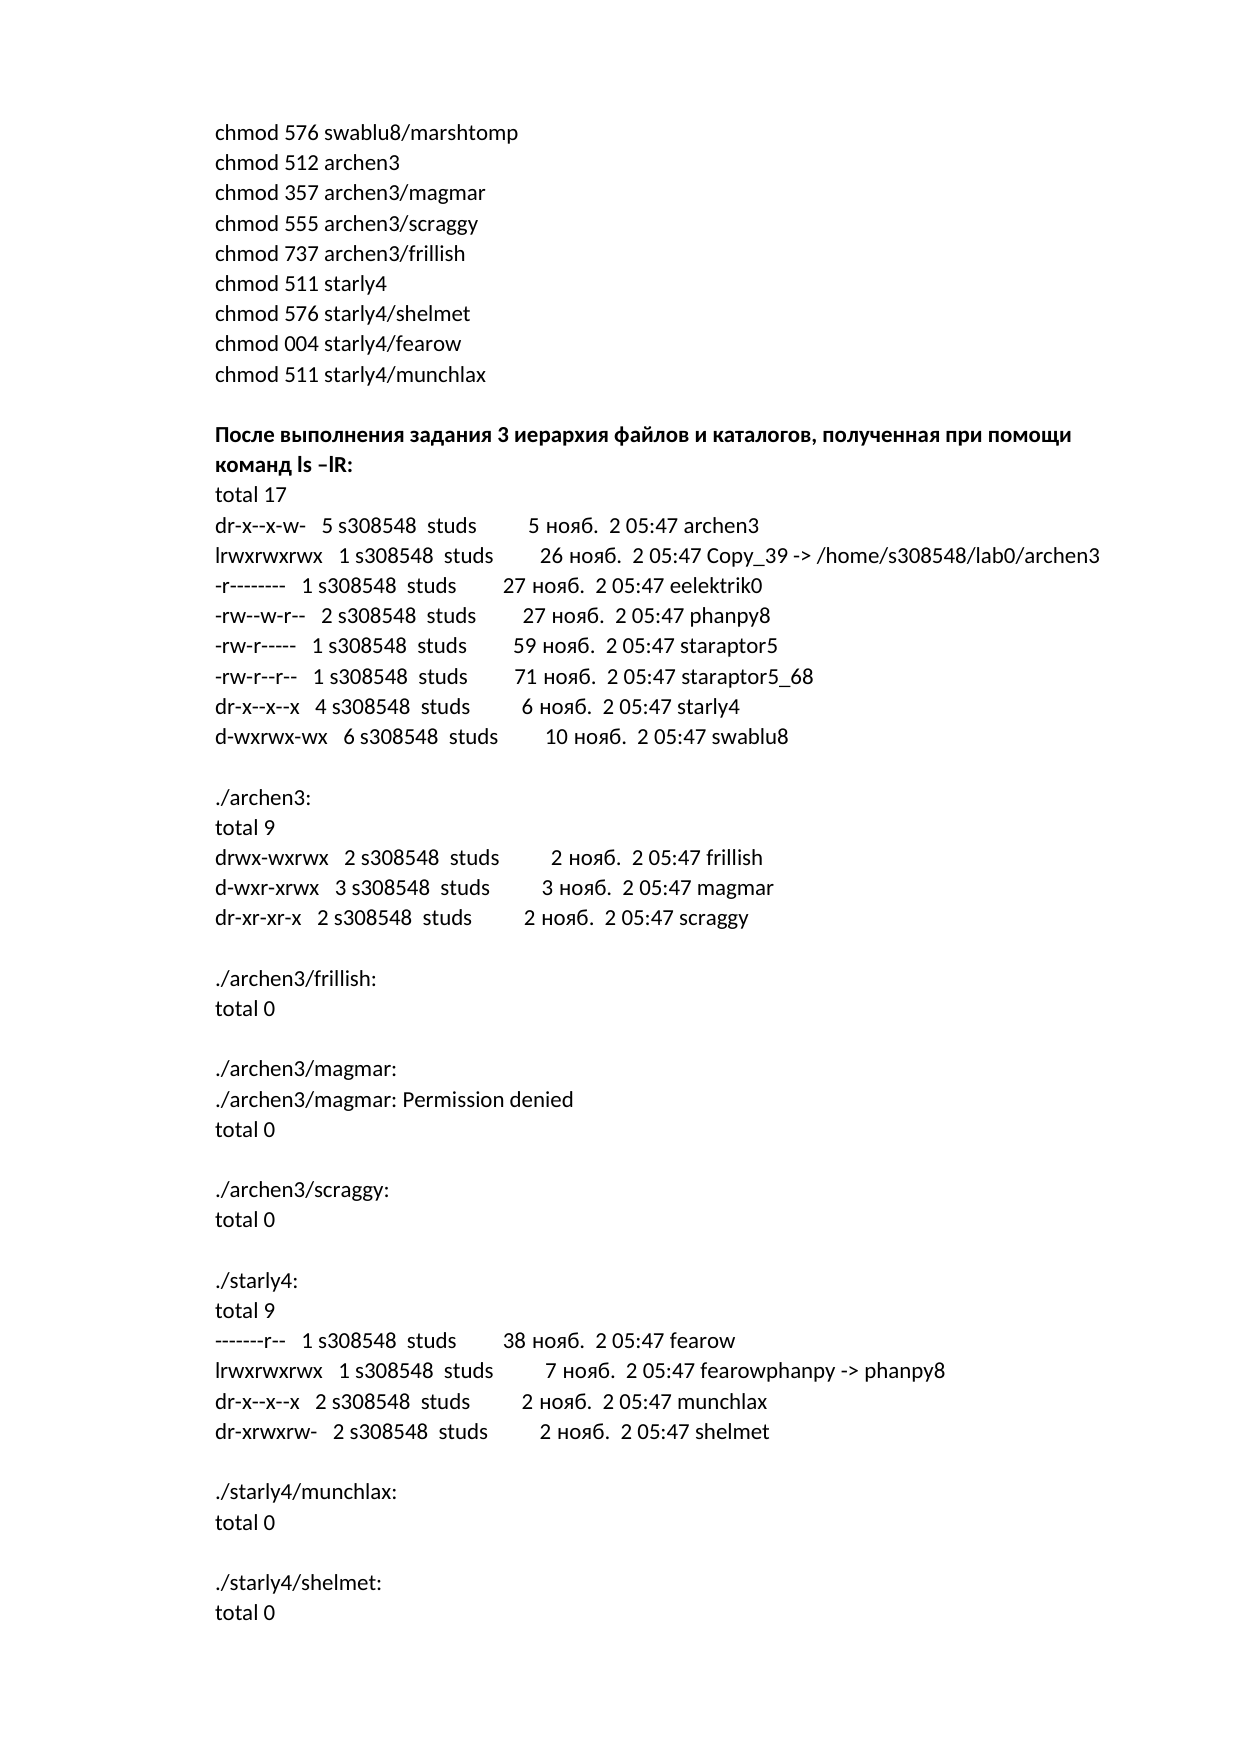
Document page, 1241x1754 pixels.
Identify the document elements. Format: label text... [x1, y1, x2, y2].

list ./starly4/shelmet: [215, 1568, 1152, 1596]
list -rw--w-r-- 2 s308548 studs 27 нояб. 2 05:47 phanpy8 [215, 601, 1152, 629]
list chmod 004 starly4/fearow [215, 329, 1152, 358]
list dr-x--x--x 4 s308548 studs 6 нояб. 2 05:47 starly4 [215, 692, 1152, 720]
list chmod 511 starly4 [215, 269, 1152, 297]
list dr-xrwxrw- 2 s308548 studs 2 нояб. 2 05:47 shelmet [215, 1417, 1152, 1445]
list total 9 [215, 813, 1152, 841]
list ./archen3/frillish: [215, 964, 1152, 992]
list drwx-wxrwx 2 s308548 studs 2 нояб. 2 05:47 frillish [215, 843, 1152, 871]
list lrwxrwxrwx 1 s308548 studs 26 нояб. 2 05:47 Copy_39 -> /home/s308548/lab0/archen3 [215, 541, 1152, 569]
list chmod 737 archen3/frillish [215, 239, 1152, 267]
list ./archen3/magmar: Permission denied [215, 1085, 1152, 1113]
list total 9 [215, 1296, 1152, 1324]
list ./starly4/munchlax: [215, 1477, 1152, 1506]
list total 0 [215, 1206, 1152, 1234]
list ./archen3: [215, 783, 1152, 811]
list dr-x--x-w- 5 s308548 studs 5 нояб. 2 05:47 archen3 [215, 511, 1152, 539]
list ./starly4: [215, 1266, 1152, 1294]
list total 17 [215, 481, 1152, 509]
list d-wxr-xrwx 3 s308548 studs 3 нояб. 2 05:47 magmar [215, 873, 1152, 901]
list chmod 511 starly4/munchlax [215, 360, 1152, 388]
list -rw-r----- 1 s308548 studs 59 нояб. 2 05:47 staraptor5 [215, 632, 1152, 660]
list dr-xr-xr-x 2 s308548 studs 2 нояб. 2 05:47 scraggy [215, 903, 1152, 932]
list chmod 512 archen3 [215, 148, 1152, 176]
list dr-x--x--x 2 s308548 studs 2 нояб. 2 05:47 munchlax [215, 1387, 1152, 1415]
list d-wxrwx-wx 6 s308548 studs 10 нояб. 2 05:47 swablu8 [215, 722, 1152, 750]
list -------r-- 1 s308548 studs 38 нояб. 2 05:47 fearow [215, 1326, 1152, 1354]
list total 0 [215, 1115, 1152, 1143]
list ./archen3/magmar: [215, 1054, 1152, 1083]
list total 0 [215, 994, 1152, 1022]
list -r-------- 1 s308548 studs 27 нояб. 2 05:47 eelektrik0 [215, 571, 1152, 599]
list После выполнения задания 3 иерархия файлов и каталогов, полученная при помощи команд ls –lR: [215, 420, 1152, 478]
list chmod 576 swablu8/marshtomp [215, 118, 1152, 146]
list lrwxrwxrwx 1 s308548 studs 7 нояб. 2 05:47 fearowphanpy -> phanpy8 [215, 1357, 1152, 1385]
list ./archen3/scraggy: [215, 1175, 1152, 1203]
list chmod 555 archen3/scraggy [215, 209, 1152, 237]
list total 0 [215, 1508, 1152, 1536]
list chmod 576 starly4/shelmet [215, 299, 1152, 327]
list chmod 357 archen3/magmar [215, 178, 1152, 207]
list -rw-r--r-- 1 s308548 studs 71 нояб. 2 05:47 staraptor5_68 [215, 662, 1152, 690]
list total 0 [215, 1598, 1152, 1626]
